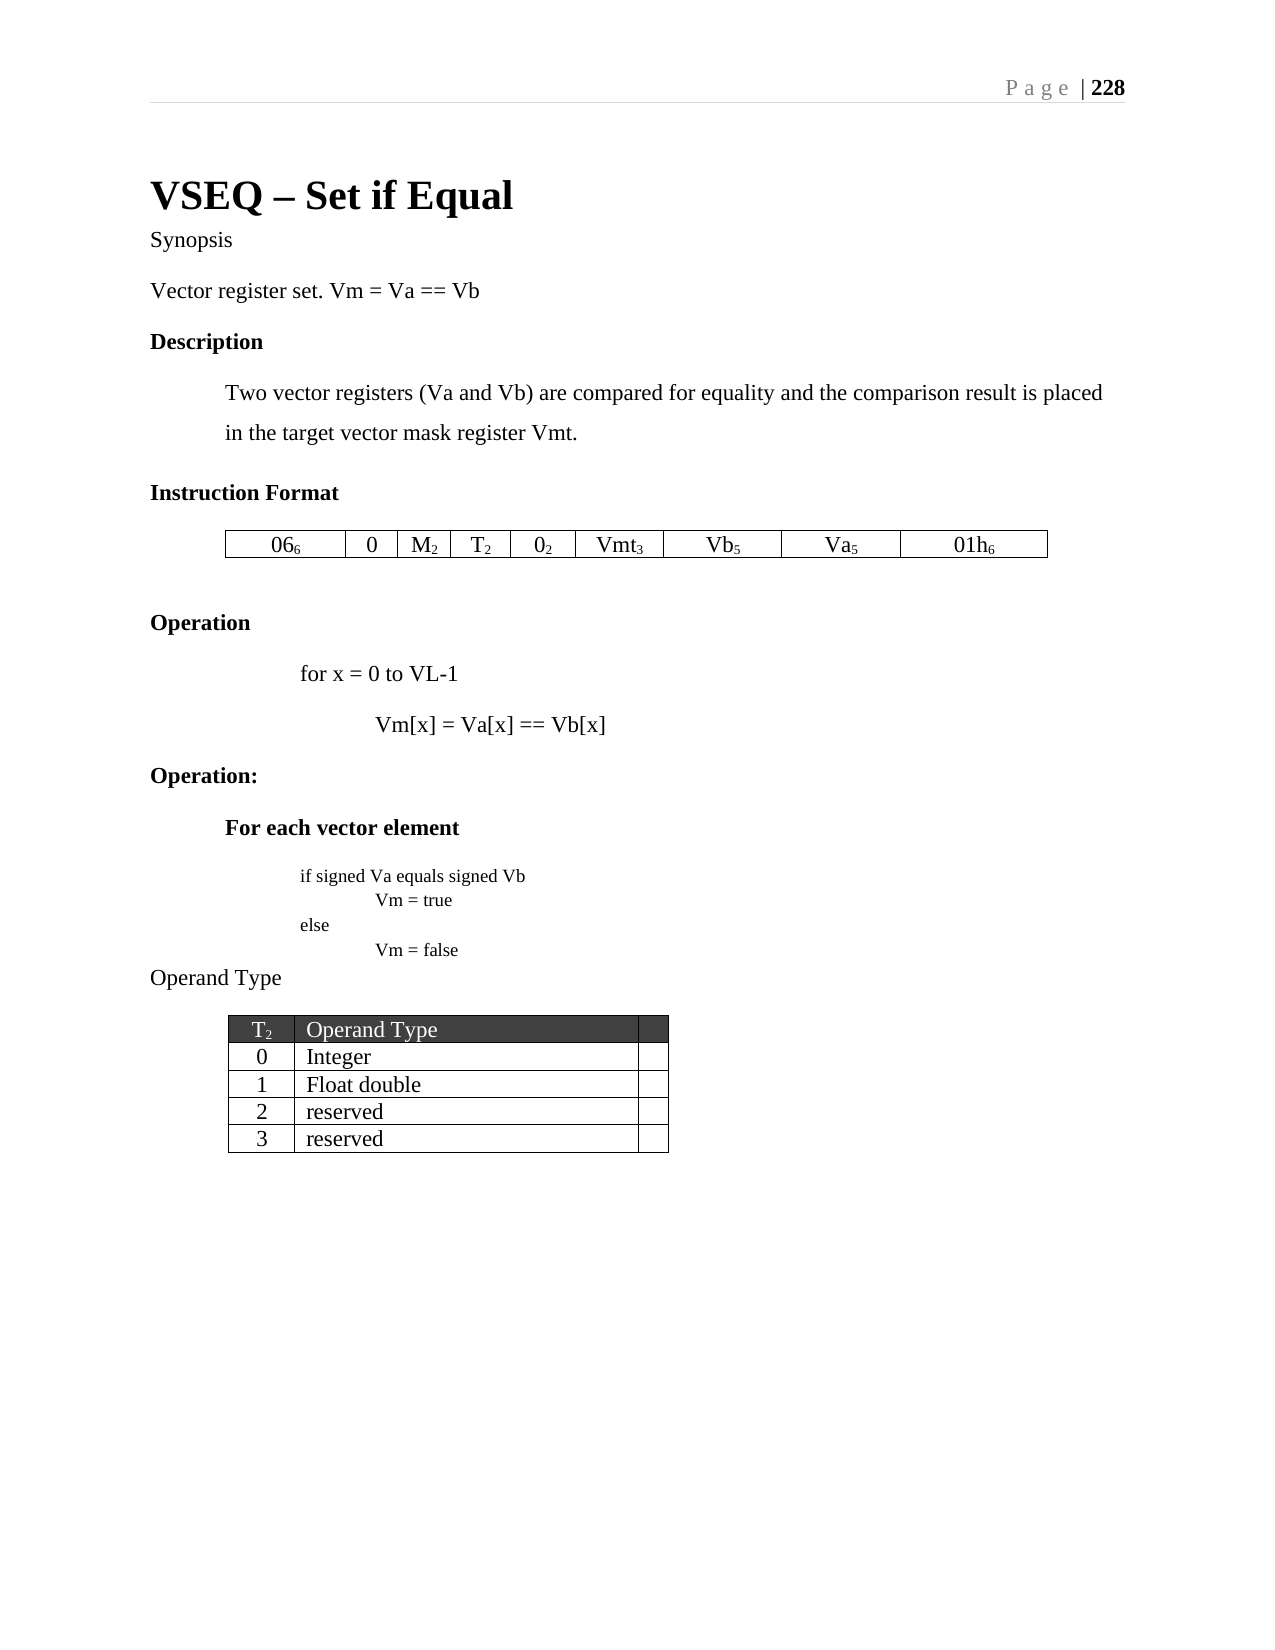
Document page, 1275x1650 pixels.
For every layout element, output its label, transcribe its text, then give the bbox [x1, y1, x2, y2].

text Vm[x] = Va[x] == Vb[x] [300, 711, 1125, 738]
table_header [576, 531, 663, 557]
text Operand Type [150, 964, 1125, 990]
text Instruction Format [150, 479, 1125, 505]
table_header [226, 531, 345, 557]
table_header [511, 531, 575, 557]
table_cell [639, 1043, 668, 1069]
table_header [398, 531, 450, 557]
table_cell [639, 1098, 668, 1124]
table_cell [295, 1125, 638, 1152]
text Operation [150, 609, 1125, 636]
text Two vector registers (Va and Vb) are compared for equality and the comparison result is placed in the target vector mask register Vmt. [225, 379, 1125, 445]
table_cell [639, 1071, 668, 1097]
text For each vector element [225, 813, 1125, 840]
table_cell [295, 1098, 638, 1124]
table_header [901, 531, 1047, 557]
text Vm = true [300, 889, 1125, 911]
subtitle VSEQ – Set if Equal [150, 171, 1125, 219]
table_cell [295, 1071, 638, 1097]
text Vm = false [300, 939, 1125, 961]
text Description [150, 328, 1125, 354]
text if signed Va equals signed Vb [300, 864, 1125, 886]
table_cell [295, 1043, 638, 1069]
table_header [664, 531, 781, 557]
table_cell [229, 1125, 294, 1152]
text for x = 0 to VL-1 [225, 660, 1125, 687]
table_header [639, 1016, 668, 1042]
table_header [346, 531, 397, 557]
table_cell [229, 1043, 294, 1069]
text Operation: [150, 762, 1125, 789]
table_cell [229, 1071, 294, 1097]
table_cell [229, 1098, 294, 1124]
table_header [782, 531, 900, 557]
text Synopsis [150, 226, 1125, 252]
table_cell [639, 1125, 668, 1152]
text else [300, 914, 1125, 936]
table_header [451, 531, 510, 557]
text Vector register set. Vm = Va == Vb [150, 277, 1125, 303]
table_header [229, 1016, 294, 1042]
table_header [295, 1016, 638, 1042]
